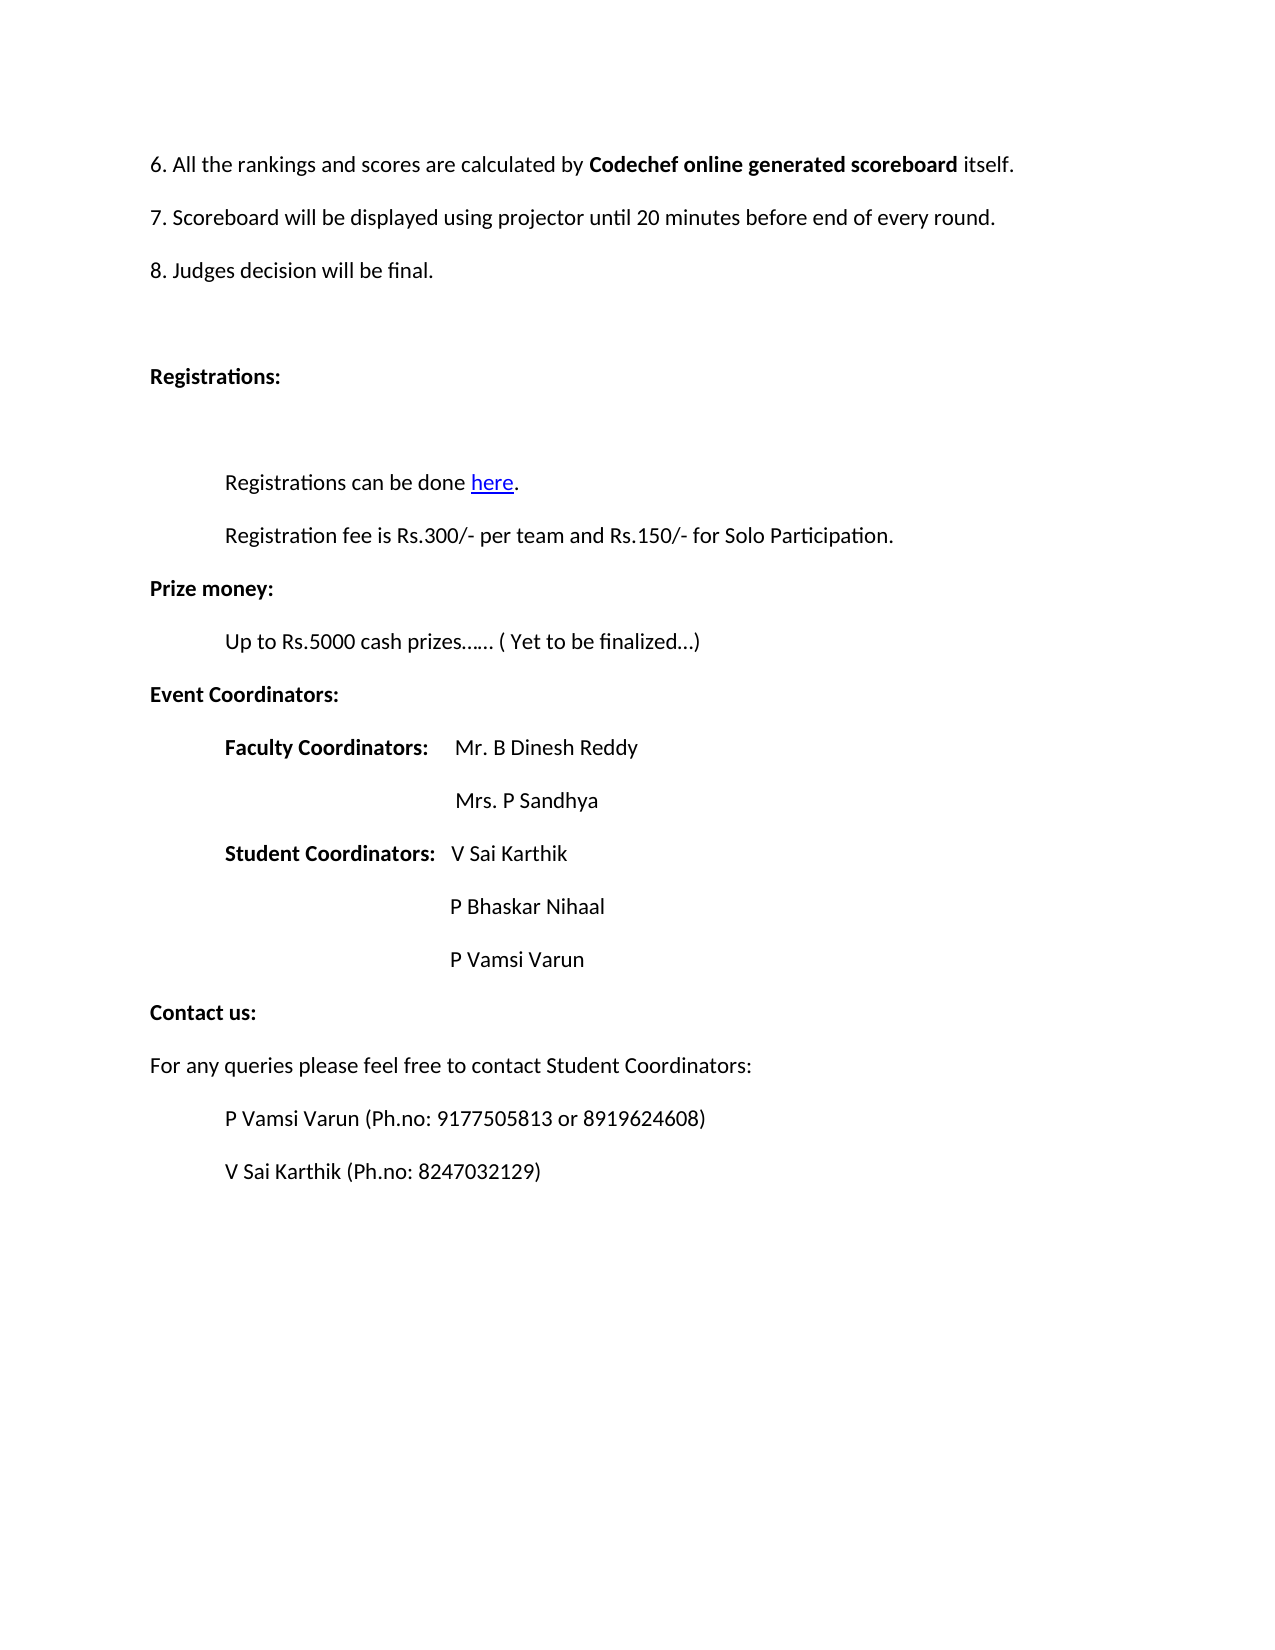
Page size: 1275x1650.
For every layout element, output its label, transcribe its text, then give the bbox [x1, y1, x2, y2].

text Contact us: [150, 998, 1125, 1026]
text 7. Scoreboard will be displayed using projector until 20 minutes before end of every round. [150, 203, 1125, 231]
text V Sai Karthik (Ph.no: 8247032129) [150, 1157, 1125, 1185]
text Registrations can be done here. [150, 468, 1125, 496]
text Event Coordinators: [150, 680, 1125, 708]
text Student Coordinators: V Sai Karthik [150, 839, 1125, 867]
text Faculty Coordinators: Mr. B Dinesh Reddy [150, 733, 1125, 761]
text Registrations: [150, 362, 1125, 390]
text P Vamsi Varun [150, 945, 1125, 973]
text Prize money: [150, 574, 1125, 602]
text For any queries please feel free to contact Student Coordinators: [150, 1051, 1125, 1079]
text Up to Rs.5000 cash prizes…… ( Yet to be finalized…) [150, 627, 1125, 655]
text P Bhaskar Nihaal [150, 892, 1125, 920]
text 6. All the rankings and scores are calculated by Codechef online generated scoreboard itself. [150, 150, 1125, 178]
text 8. Judges decision will be final. [150, 256, 1125, 284]
text P Vamsi Varun (Ph.no: 9177505813 or 8919624608) [150, 1104, 1125, 1132]
text Registration fee is Rs.300/- per team and Rs.150/- for Solo Participation. [150, 521, 1125, 549]
text Mrs. P Sandhya [150, 786, 1125, 814]
